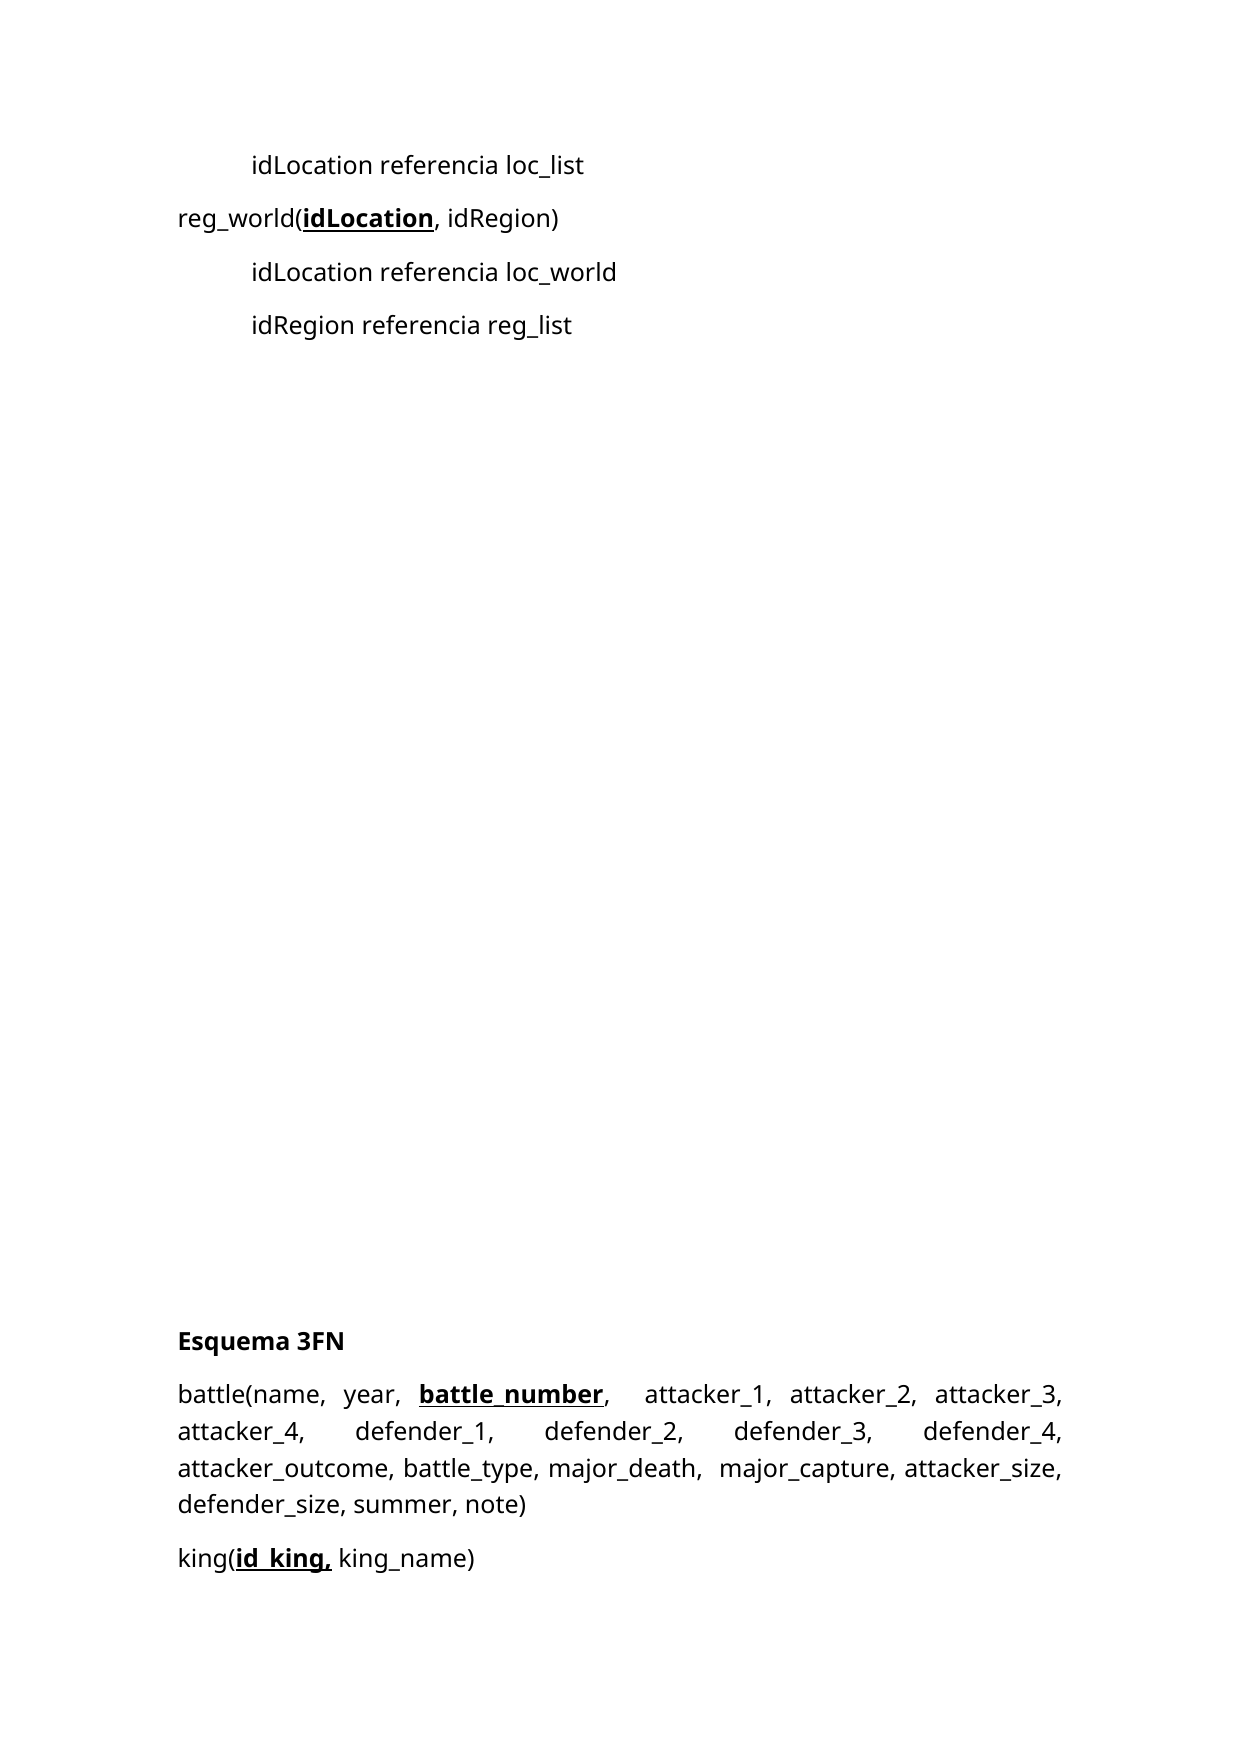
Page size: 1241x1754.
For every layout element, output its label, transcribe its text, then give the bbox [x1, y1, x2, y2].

text battle(name, year, battle_number, attacker_1, attacker_2, attacker_3, attacker_4, defender_1, defender_2, defender_3, defender_4, attacker_outcome, battle_type, major_death, major_capture, attacker_size, defender_size, summer, note) [177, 1377, 1063, 1521]
text idLocation referencia loc_list [177, 148, 1063, 182]
text Esquema 3FN [177, 1323, 1063, 1357]
text idLocation referencia loc_world [177, 254, 1063, 288]
text idRegion referencia reg_list [177, 308, 1063, 342]
text reg_world(idLocation, idRegion) [177, 201, 1063, 235]
text king(id_king, king_name) [177, 1540, 1063, 1574]
